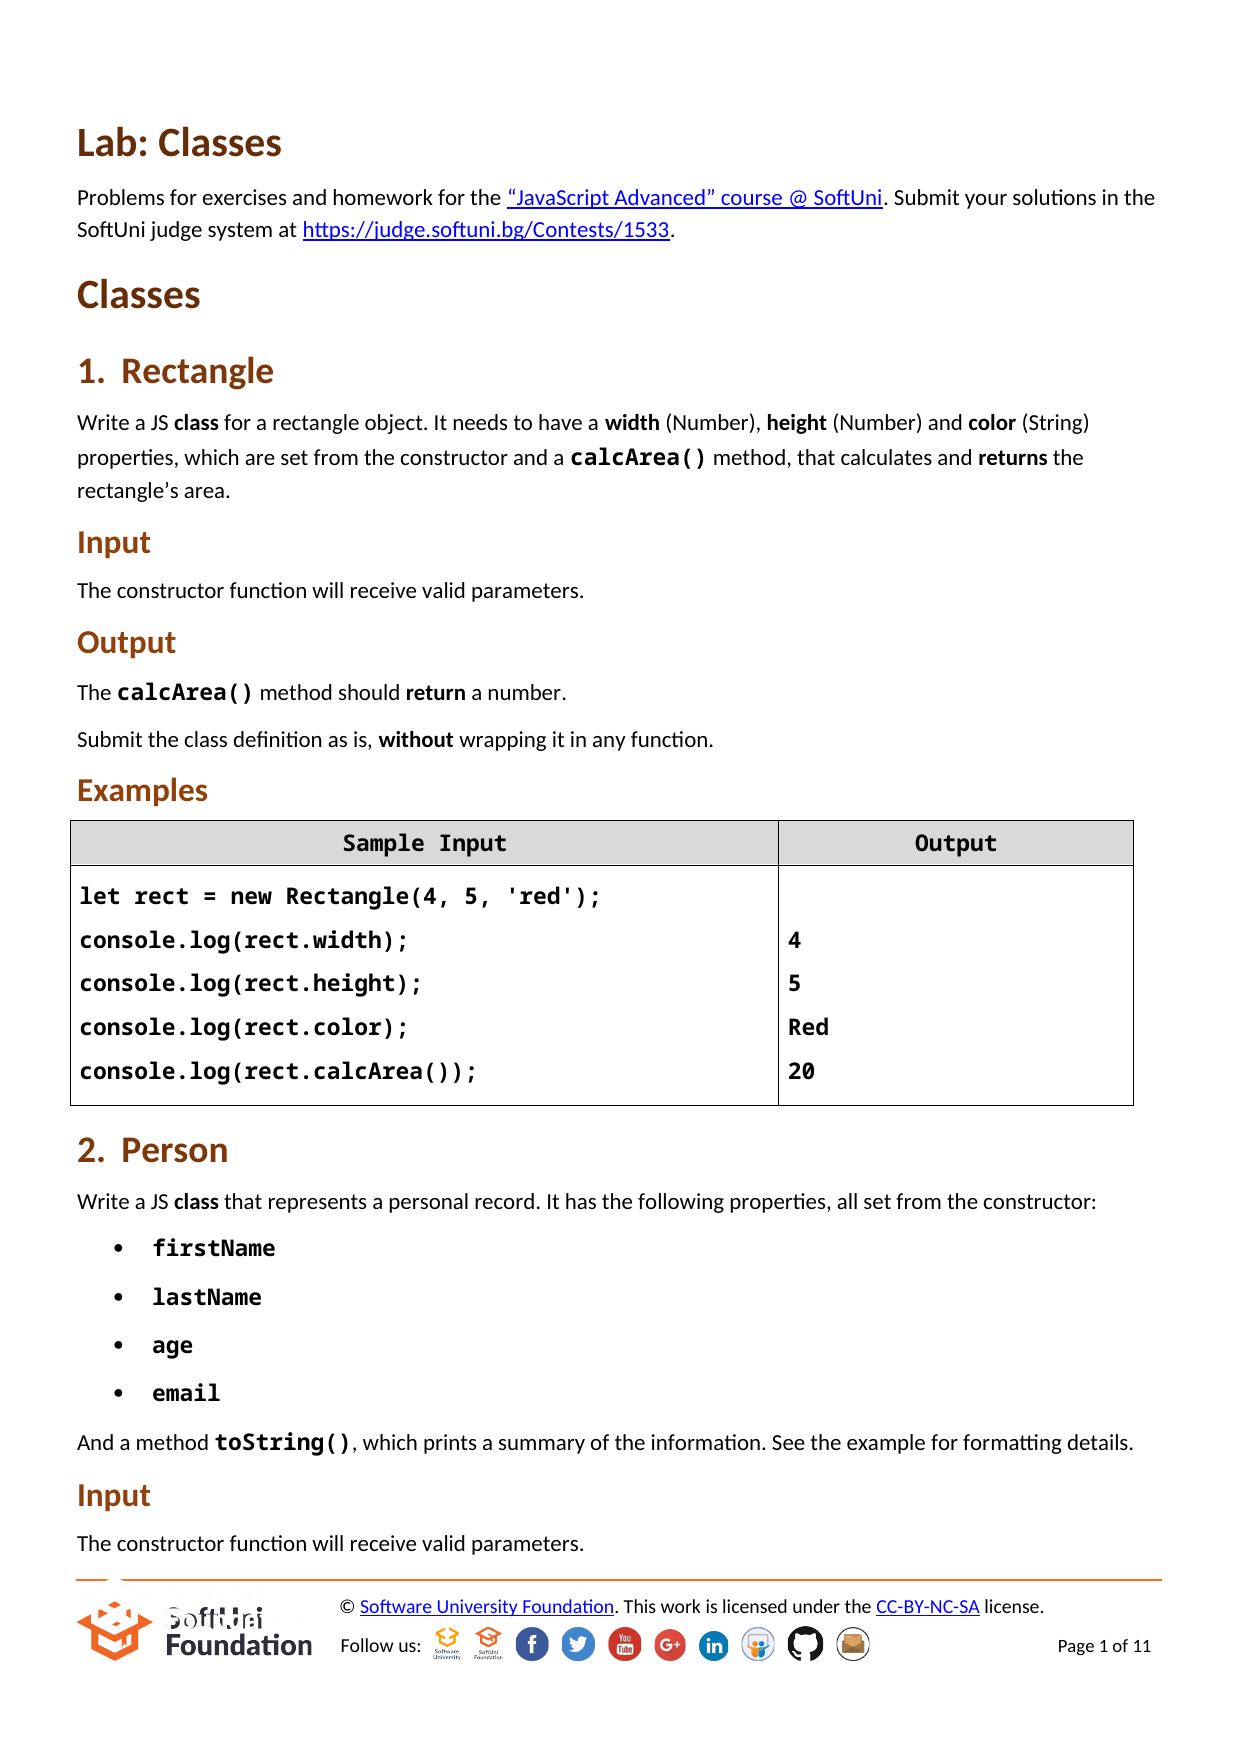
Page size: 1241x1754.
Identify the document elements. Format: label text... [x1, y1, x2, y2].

subtitle Lab: Classes [77, 116, 1163, 167]
table_cell let rect = new Rectangle(4, 5, 'red'); console.log(rect.width); console.log(rect.height); console.log(rect.color); console.log(rect.calcArea()); [71, 866, 778, 1104]
picture [699, 1631, 708, 1640]
text Problems for exercises and homework for the “JavaScript Advanced” course @ SoftUni. Submit your solutions in the SoftUni judge system at https://judge.softuni.bg/Contests/1533. [77, 183, 1163, 243]
subtitle Person [77, 1126, 1163, 1172]
subtitle Examples [77, 769, 1163, 810]
picture [720, 1631, 729, 1640]
picture [515, 1627, 549, 1661]
text The calcArea() method should return a number. [77, 676, 1163, 707]
picture [720, 1652, 729, 1661]
list email [114, 1377, 1163, 1409]
picture [741, 1627, 775, 1661]
picture [836, 1627, 870, 1661]
picture [787, 1626, 824, 1661]
text Submit the class definition as is, without wrapping it in any function. [77, 725, 1163, 753]
text And a method toString(), which prints a summary of the information. See the example for formatting details. [77, 1426, 1163, 1457]
text The constructor function will receive valid parameters. [77, 1529, 1163, 1557]
picture [562, 1627, 595, 1661]
list firstName [114, 1232, 1163, 1263]
table_header Sample Input [71, 821, 778, 864]
picture [713, 1643, 722, 1652]
picture [76, 1577, 312, 1661]
table_header Output [779, 821, 1133, 864]
subtitle Input [77, 1474, 1163, 1515]
text The constructor function will receive valid parameters. [77, 576, 1163, 604]
text Write a JS class that represents a personal record. It has the following properties, all set from the constructor: [77, 1187, 1163, 1215]
text Write a JS class for a rectangle object. It needs to have a width (Number), height (Number) and color (String) properties, which are set from the constructor and a calcArea() method, that calculates and returns the rectangle’s area. [77, 408, 1163, 505]
picture [654, 1629, 686, 1661]
list lastName [114, 1281, 1163, 1312]
table_cell 4 5 Red 20 [779, 866, 1133, 1104]
picture [433, 1627, 461, 1661]
picture [699, 1652, 708, 1661]
subtitle Classes [77, 268, 1163, 319]
subtitle Input [77, 521, 1163, 562]
picture [474, 1627, 503, 1661]
subtitle Output [77, 621, 1163, 662]
list age [114, 1329, 1163, 1360]
picture [608, 1627, 642, 1661]
subtitle Rectangle [77, 347, 1163, 393]
